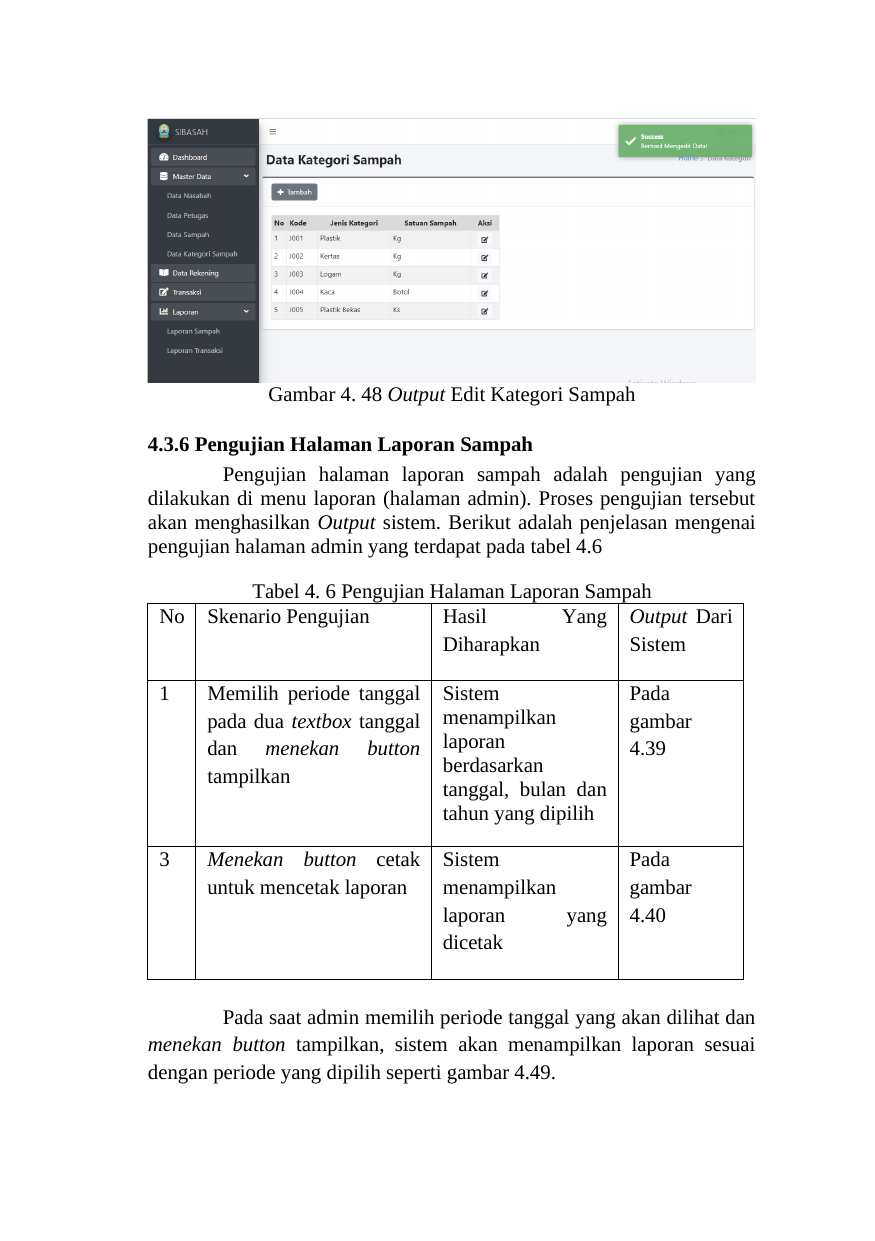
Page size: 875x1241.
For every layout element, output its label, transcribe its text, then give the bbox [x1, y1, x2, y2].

text Pada saat admin memilih periode tanggal yang akan dilihat dan menekan button tampilkan, sistem akan menampilkan laporan sesuai dengan periode yang dipilih seperti gambar 4.49. [148, 1004, 756, 1084]
table_header Hasil Yang Diharapkan [432, 604, 618, 680]
table_cell Menekan button cetak untuk mencetak laporan [196, 847, 431, 978]
table_cell 1 [148, 681, 195, 846]
table_header No [148, 604, 195, 680]
table_header Skenario Pengujian [196, 604, 431, 680]
table_cell 3 [148, 847, 195, 978]
table_cell Memilih periode tanggal pada dua textbox tanggal dan menekan button tampilkan [196, 681, 431, 846]
table_cell Pada gambar 4.39 [619, 681, 743, 846]
table_cell Sistem menampilkan laporan berdasarkan tanggal, bulan dan tahun yang dipilih [432, 681, 618, 846]
picture [147, 118, 757, 383]
title Gambar 4. 48 Output Edit Kategori Sampah [148, 383, 756, 406]
list Pengujian halaman laporan sampah adalah pengujian yang dilakukan di menu laporan (halaman admin). Proses pengujian tersebut akan menghasilkan Output sistem. Berikut adalah penjelasan mengenai pengujian halaman admin yang terdapat pada tabel 4.6 [148, 462, 756, 558]
table_cell Sistem menampilkan laporan yang dicetak [432, 847, 618, 978]
table_header Output Dari Sistem [619, 604, 743, 680]
subtitle Pengujian Halaman Laporan Sampah [148, 431, 756, 456]
table_cell Pada gambar 4.40 [619, 847, 743, 978]
